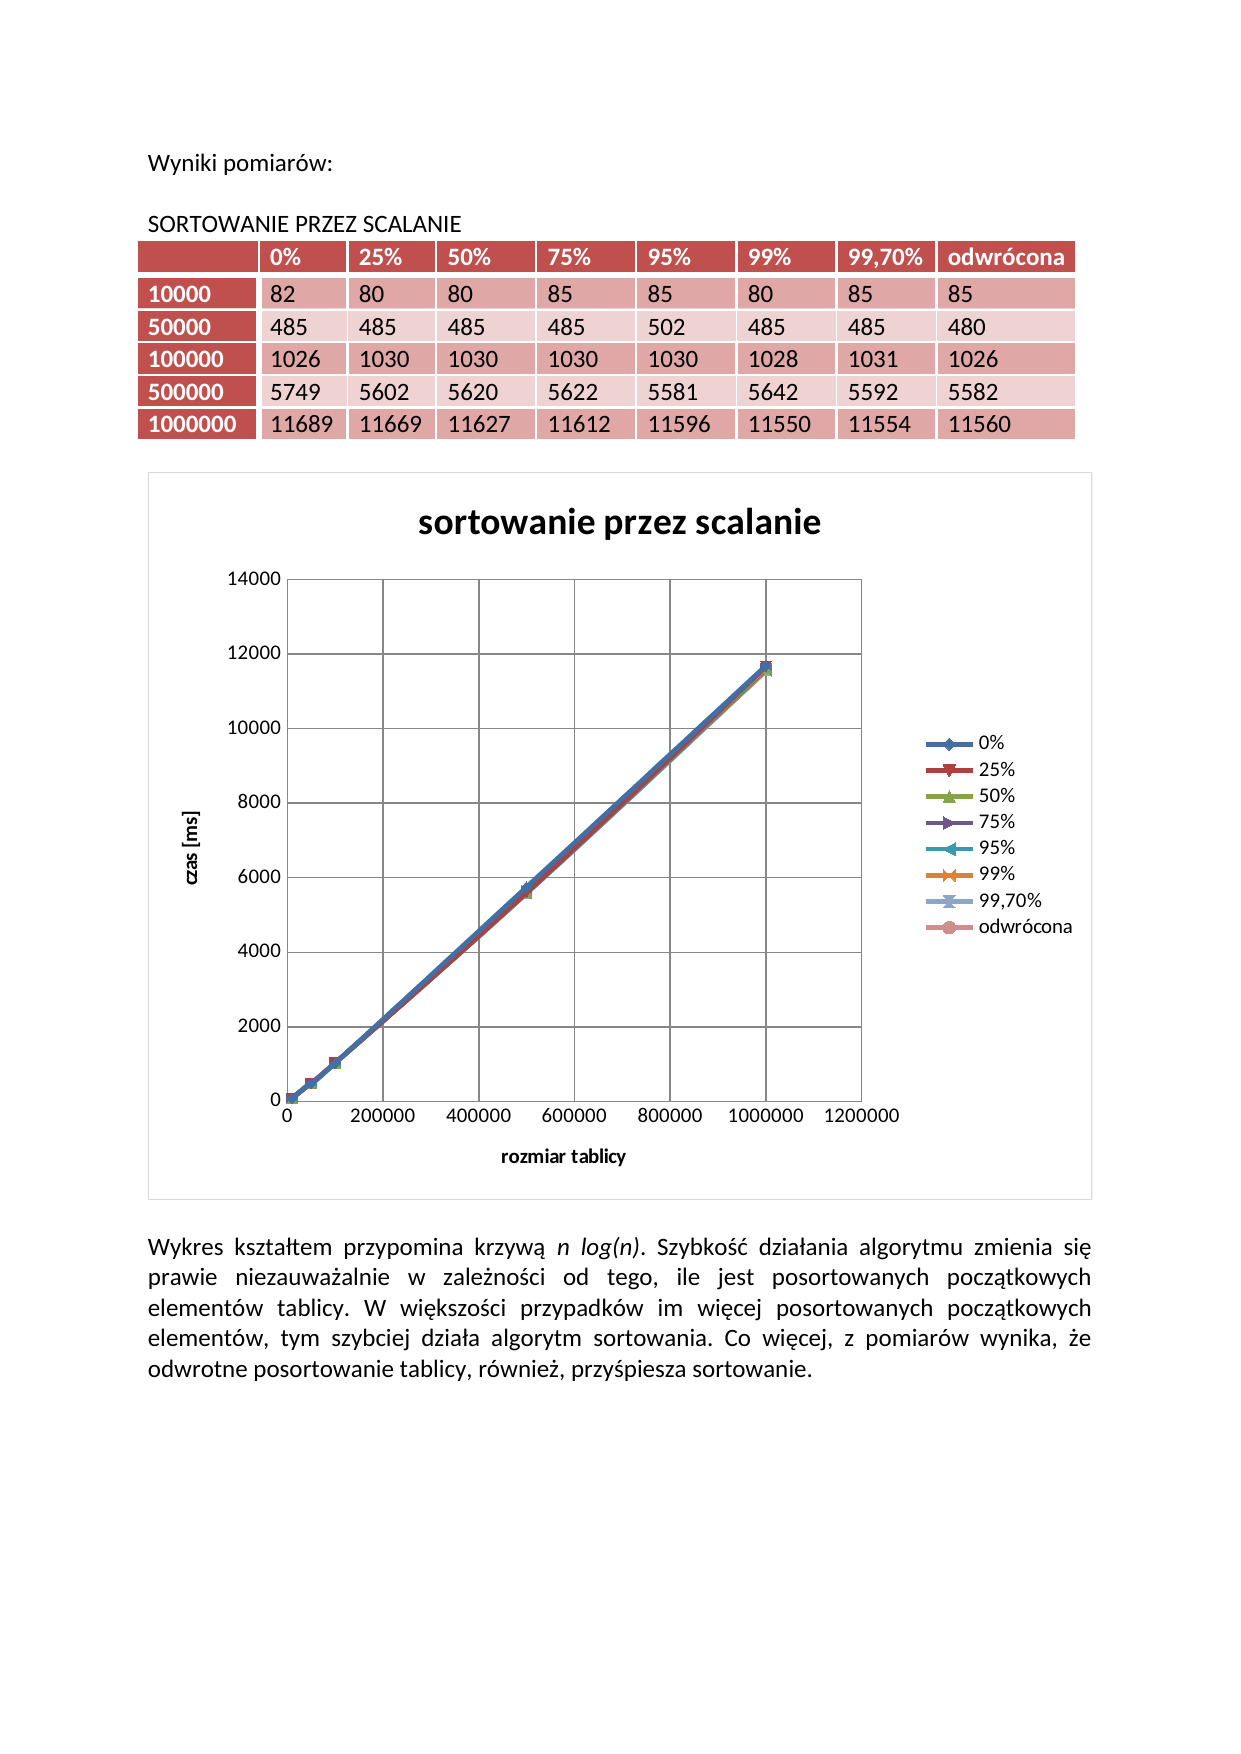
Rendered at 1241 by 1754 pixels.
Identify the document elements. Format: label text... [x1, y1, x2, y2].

table_cell 5592 [837, 376, 936, 406]
text Wykres kształtem przypomina krzywą n log(n). Szybkość działania algorytmu zmienia się prawie niezauważalnie w zależności od tego, ile jest posortowanych początkowych elementów tablicy. W większości przypadków im więcej posortowanych początkowych elementów, tym szybciej działa algorytm sortowania. Co więcej, z pomiarów wynika, że odwrotne posortowanie tablicy, również, przyśpiesza sortowanie. [148, 1231, 1093, 1384]
table_cell 80 [349, 278, 435, 308]
table_cell 502 [637, 311, 736, 341]
table_cell 5581 [637, 376, 736, 406]
table_cell 100000 [138, 343, 256, 374]
table_header 0% [260, 241, 346, 272]
table_cell 1031 [838, 343, 935, 374]
table_cell 11689 [262, 409, 346, 439]
table_cell 480 [937, 311, 1075, 341]
table_cell 1026 [262, 343, 346, 374]
table_cell 11554 [838, 409, 935, 439]
table_cell 80 [437, 278, 535, 308]
table_header [138, 241, 258, 272]
table_cell 485 [262, 311, 347, 341]
table_cell 10000 [138, 278, 256, 308]
table_cell 5582 [937, 376, 1075, 406]
table_header 50% [437, 241, 535, 272]
table_cell 1030 [437, 343, 535, 374]
table_cell 85 [938, 278, 1075, 308]
table_cell 500000 [138, 376, 256, 406]
table_cell 11612 [537, 409, 635, 439]
table_header 99% [738, 241, 835, 272]
table_header 75% [537, 241, 635, 272]
table_cell 485 [537, 311, 635, 341]
table_cell 5602 [348, 376, 435, 406]
table_cell 11627 [437, 409, 535, 439]
table_cell 11550 [738, 409, 835, 439]
table_cell 80 [738, 278, 835, 308]
table_cell 11560 [938, 409, 1075, 439]
table_header 25% [349, 241, 435, 272]
table_cell 85 [838, 278, 935, 308]
table_cell 1028 [738, 343, 835, 374]
table_cell 50000 [138, 311, 256, 341]
table_header 95% [637, 241, 735, 272]
table_header 99,70% [838, 241, 935, 272]
table_cell 485 [737, 311, 836, 341]
table_cell 85 [537, 278, 635, 308]
table_cell 5622 [537, 376, 635, 406]
table_cell 82 [262, 278, 346, 308]
table_cell 485 [437, 311, 535, 341]
text SORTOWANIE PRZEZ SCALANIE [148, 209, 1093, 239]
table_cell 1030 [349, 343, 435, 374]
table_cell 5749 [262, 376, 347, 406]
table_header odwrócona [938, 241, 1075, 272]
table_cell 85 [637, 278, 735, 308]
text Wyniki pomiarów: [148, 148, 1093, 178]
table_cell 11596 [637, 409, 735, 439]
table_cell 5620 [437, 376, 535, 406]
table_cell 1000000 [138, 409, 256, 439]
table_cell 485 [837, 311, 936, 341]
table_cell 1026 [938, 343, 1075, 374]
table_cell 5642 [737, 376, 836, 406]
table_cell 1030 [637, 343, 735, 374]
table_cell 11669 [349, 409, 435, 439]
table_cell 1030 [537, 343, 635, 374]
table_cell 485 [348, 311, 435, 341]
